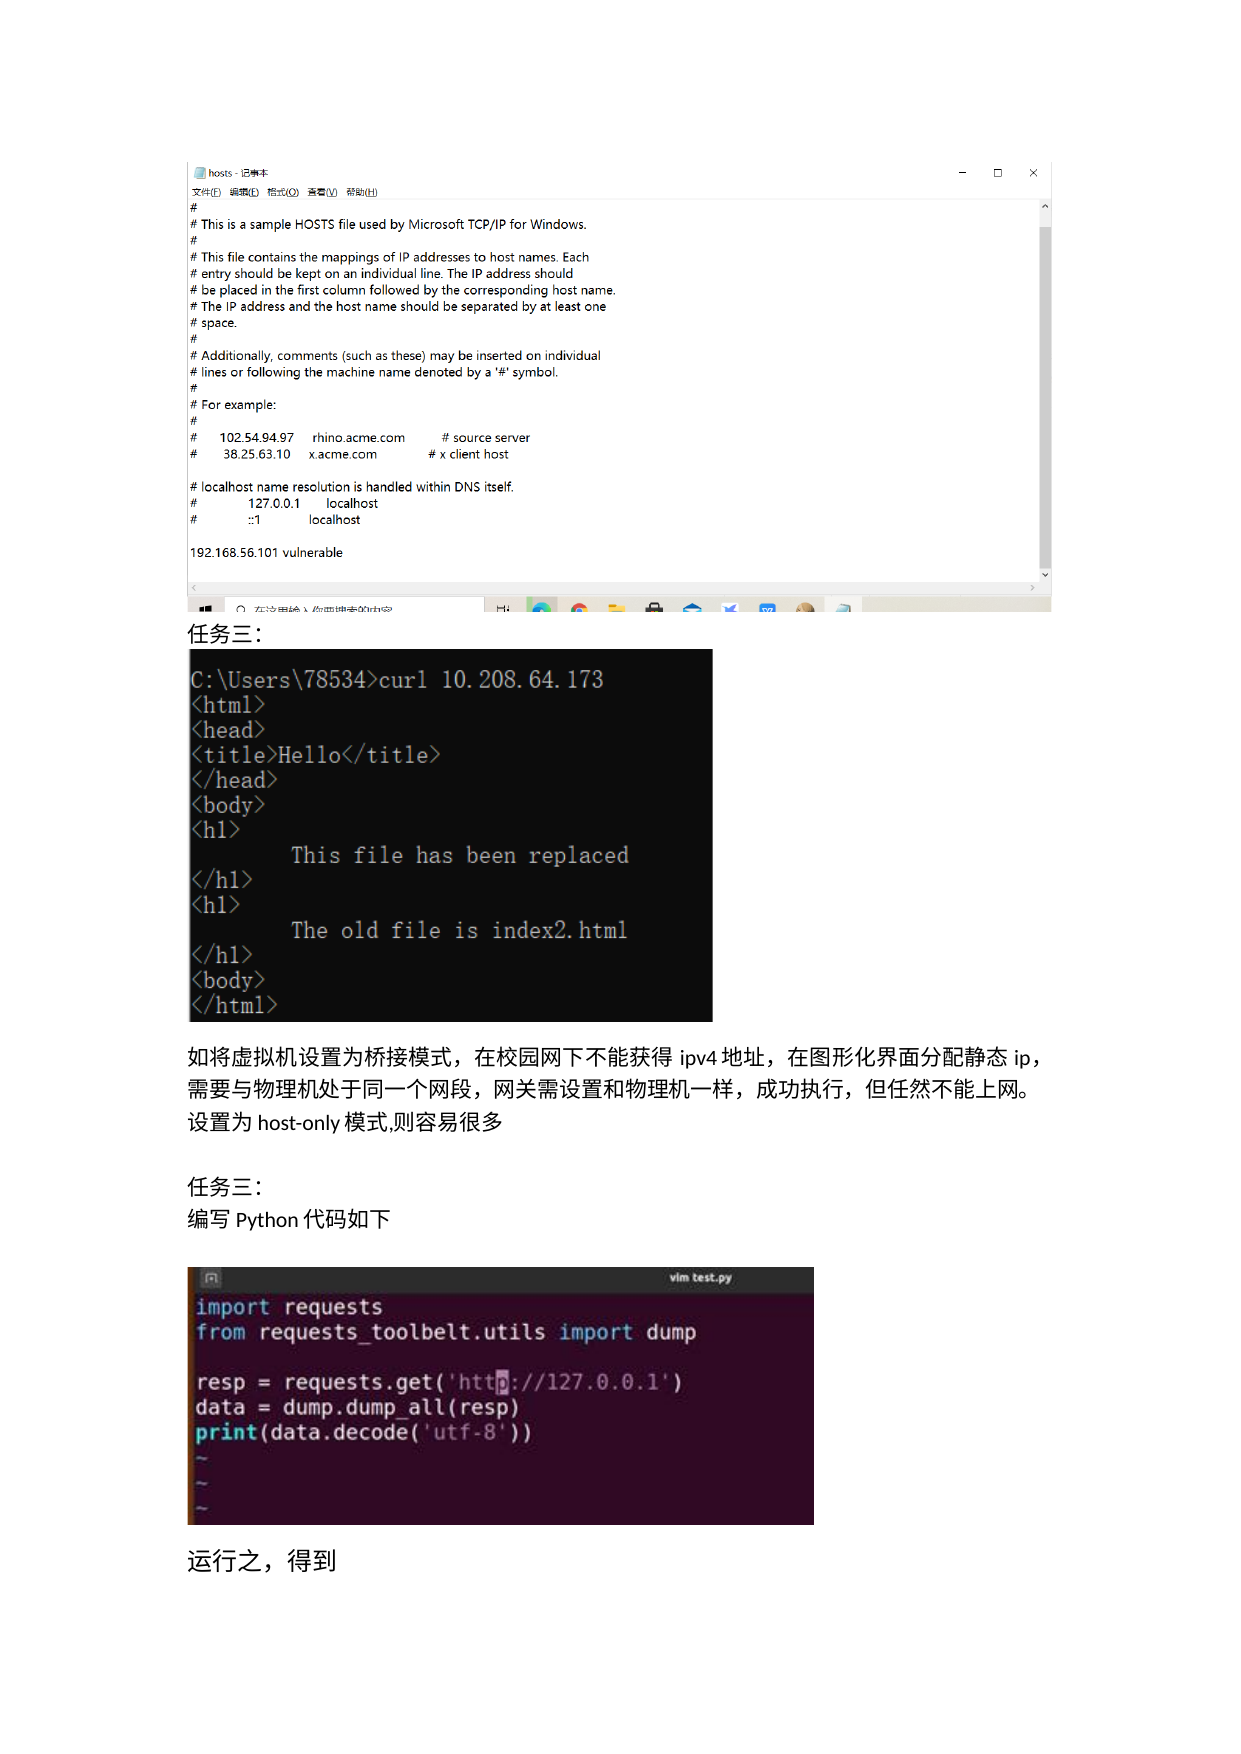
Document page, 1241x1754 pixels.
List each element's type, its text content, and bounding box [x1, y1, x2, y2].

text 编写Python代码如下 [187, 1202, 1053, 1234]
picture [187, 1267, 814, 1525]
picture [187, 162, 1052, 612]
text 运行之，得到 [187, 1527, 1053, 1592]
text 如将虚拟机设置为桥接模式，在校园网下不能获得ipv4地址，在图形化界面分配静态ip，需要与物理机处于同一个网段，网关需设置和物理机一样，成功执行，但任然不能上网。 [187, 1039, 1053, 1104]
text 设置为host-only模式,则容易很多 [187, 1104, 1053, 1137]
text 任务三： [187, 1169, 1053, 1202]
text 任务三： [187, 617, 1053, 649]
picture [187, 649, 713, 1022]
